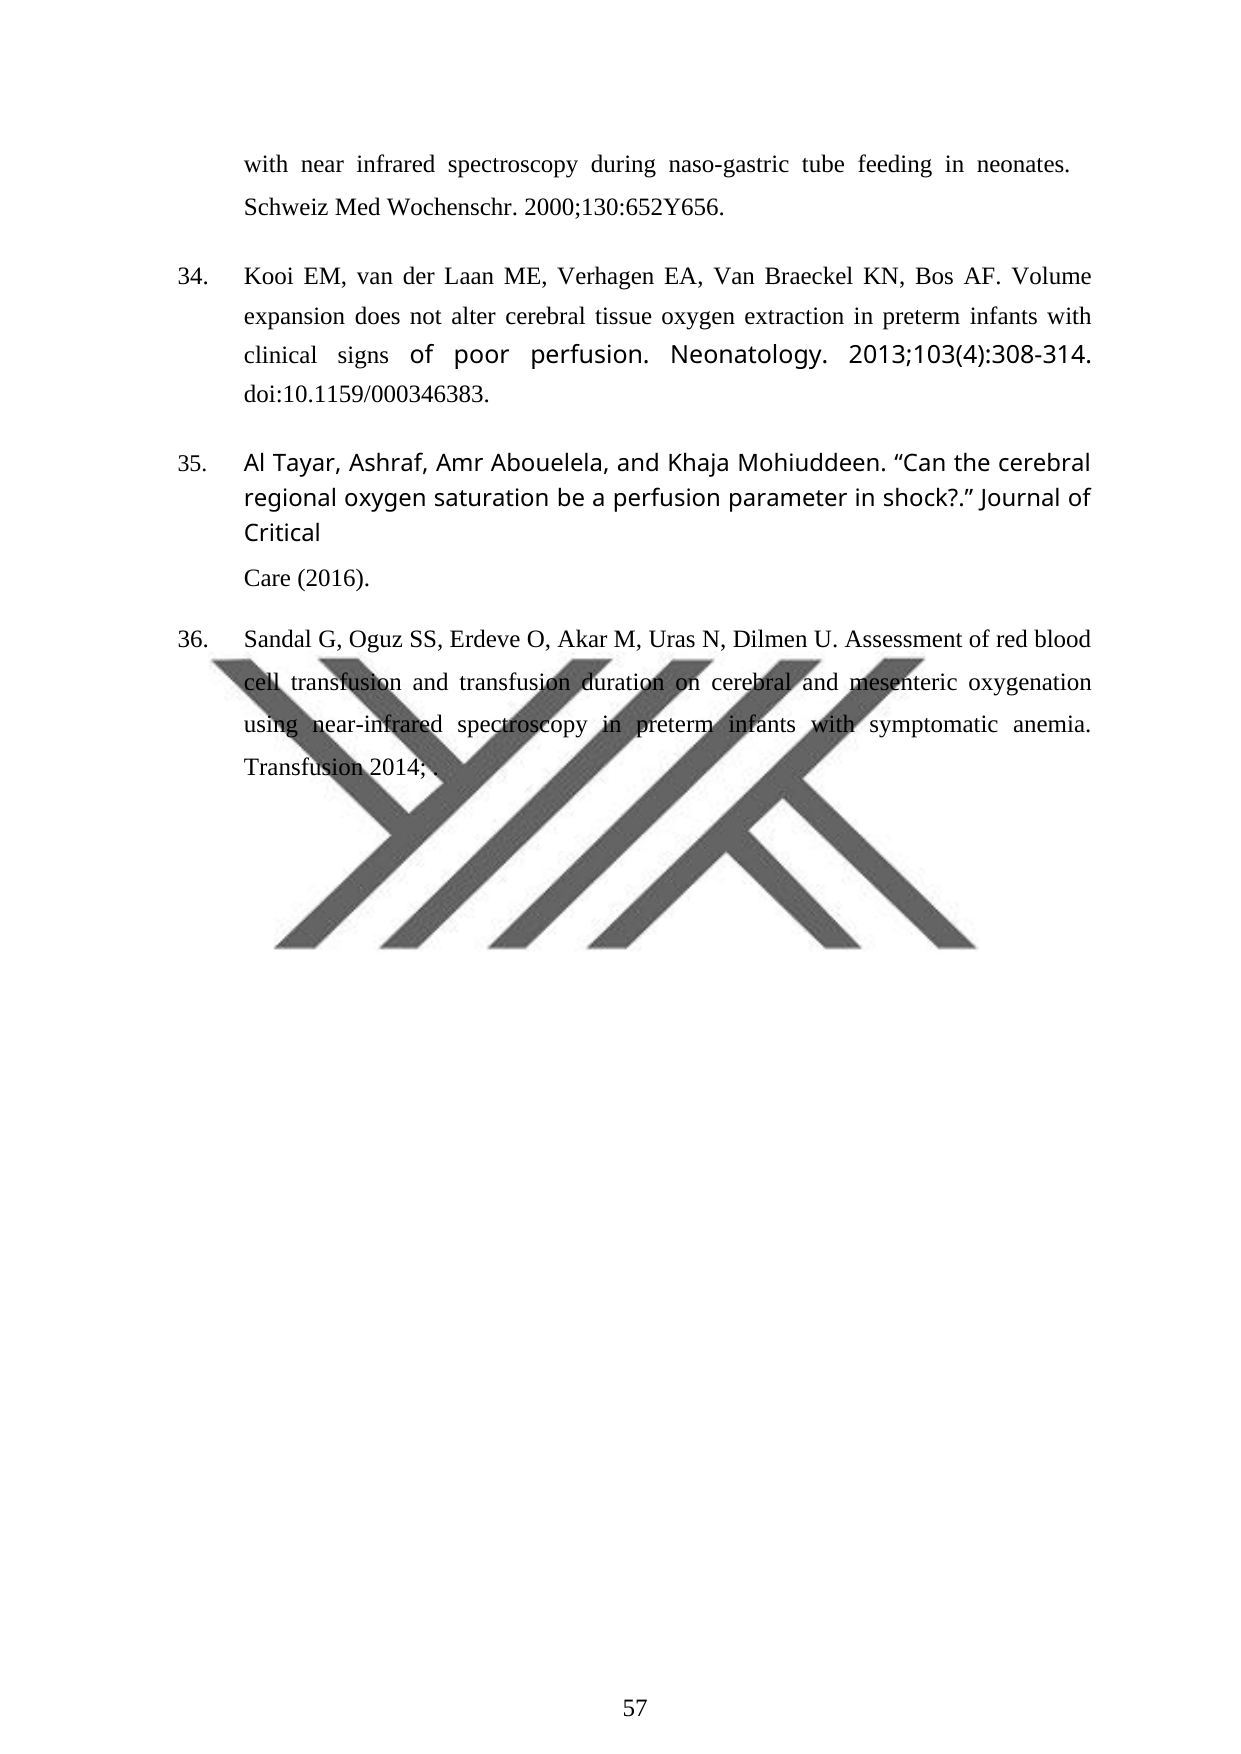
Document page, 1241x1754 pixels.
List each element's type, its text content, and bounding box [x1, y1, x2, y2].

list Kooi EM, van der Laan ME, Verhagen EA, Van Braeckel KN, Bos AF. Volume expansion does not alter cerebral tissue oxygen extraction in preterm infants with clinical signs of poor perfusion. Neonatology. 2013;103(4):308‐314. doi:10.1159/000346383. [177, 253, 1092, 411]
picture [208, 780, 980, 956]
list Al Tayar, Ashraf, Amr Abouelela, and Khaja Mohiuddeen. “Can the cerebral regional oxygen saturation be a perfusion parameter in shock?.” Journal of Critical [177, 443, 1092, 549]
list Sandal G, Oguz SS, Erdeve O, Akar M, Uras N, Dilmen U. Assessment of red blood cell transfusion and transfusion duration on cerebral and mesenteric oxygenation using near-infrared spectroscopy in preterm infants with symptomatic anemia. Transfusion 2014; . [177, 624, 1092, 780]
text with near infrared spectroscopy during naso-gastric tube feeding in neonates. [244, 149, 1092, 178]
text Care (2016). [244, 563, 1092, 592]
text Schweiz Med Wochenschr. 2000;130:652Y656. [244, 192, 1092, 221]
text 57 [150, 1693, 1119, 1721]
